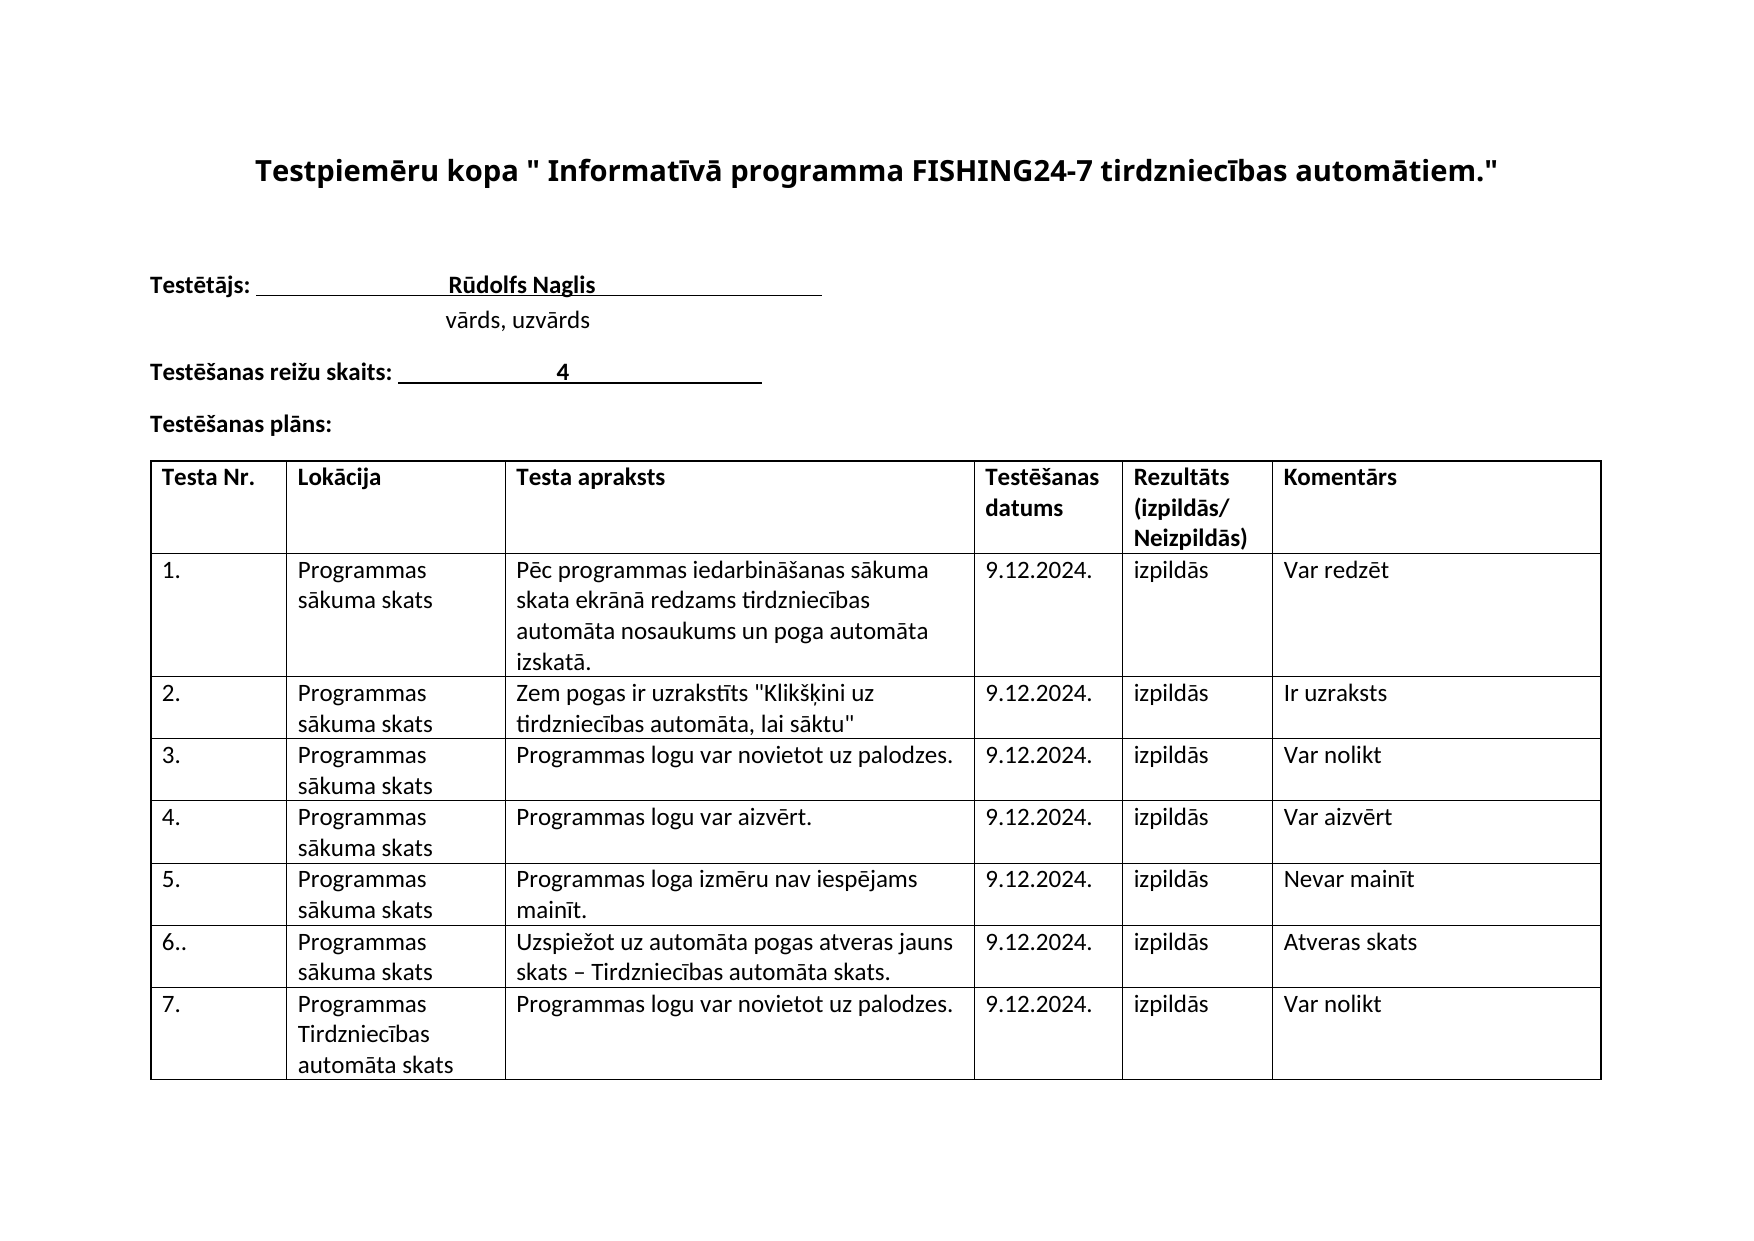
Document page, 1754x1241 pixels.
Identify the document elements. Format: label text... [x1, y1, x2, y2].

table_cell Uzspiežot uz automāta pogas atveras jauns skats – Tirdzniecības automāta skats. [506, 926, 974, 987]
table_header Lokācija [287, 462, 505, 553]
table_cell Var redzēt [1273, 554, 1600, 676]
table_cell izpildās [1123, 801, 1272, 862]
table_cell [287, 988, 505, 1079]
table_cell Atveras skats [1273, 926, 1600, 987]
table_cell 9.12.2024. [975, 554, 1122, 676]
table_cell Programmas logu var novietot uz palodzes. [506, 739, 974, 800]
table_cell 1. [152, 554, 286, 676]
table_cell Var nolikt [1273, 739, 1600, 800]
table_cell Zem pogas ir uzrakstīts "Klikšķini uz tirdzniecības automāta, lai sāktu" [506, 677, 974, 738]
text Testpiemēru kopa " Informatīvā programma FISHING24-7 tirdzniecības automātiem." [150, 150, 1604, 190]
table_cell Ir uzraksts [1273, 677, 1600, 738]
table_cell izpildās [1123, 926, 1272, 987]
table_cell 2. [152, 677, 286, 738]
table_cell 9.12.2024. [975, 864, 1122, 924]
table_cell Programmas sākuma skats [287, 554, 505, 676]
table_cell 7. [152, 988, 286, 1079]
table_cell Programmas loga izmēru nav iespējams mainīt. [506, 864, 974, 924]
table_header Testa Nr. [152, 462, 286, 553]
table_cell Programmas sākuma skats [287, 677, 505, 738]
table_cell Programmas sākuma skats [287, 739, 505, 800]
table_cell Var aizvērt [1273, 801, 1600, 862]
table_cell izpildās [1123, 554, 1272, 676]
table_cell izpildās [1123, 988, 1272, 1079]
table_cell izpildās [1123, 677, 1272, 738]
table_cell Programmas logu var novietot uz palodzes. [506, 988, 974, 1079]
table_cell Programmas logu var aizvērt. [506, 801, 974, 862]
table_cell 5. [152, 864, 286, 924]
text Testētājs: Rūdolfs Naglis a vārds, uzvārds [150, 269, 1604, 334]
table_cell 4. [152, 801, 286, 862]
table_cell 9.12.2024. [975, 739, 1122, 800]
table_cell 9.12.2024. [975, 677, 1122, 738]
table_cell 6.. [152, 926, 286, 987]
table_cell Nevar mainīt [1273, 864, 1600, 924]
text Testēšanas plāns: [150, 408, 1604, 438]
table_cell Programmas sākuma skats [287, 864, 505, 924]
table_cell 9.12.2024. [975, 926, 1122, 987]
table_header Testa apraksts [506, 462, 974, 553]
table_cell Programmas sākuma skats [287, 801, 505, 862]
table_cell 3. [152, 739, 286, 800]
table_header Komentārs [1273, 462, 1600, 553]
table_header Rezultāts (izpildās/ Neizpildās) [1123, 462, 1272, 553]
table_cell izpildās [1123, 864, 1272, 924]
table_cell Pēc programmas iedarbināšanas sākuma skata ekrānā redzams tirdzniecības automāta nosaukums un poga automāta izskatā. [506, 554, 974, 676]
table_cell Var nolikt [1273, 988, 1600, 1079]
table_cell 9.12.2024. [975, 988, 1122, 1079]
text Testēšanas reižu skaits: 4 a [150, 356, 1604, 387]
table_cell 9.12.2024. [975, 801, 1122, 862]
table_header Testēšanas datums [975, 462, 1122, 553]
table_cell Programmas sākuma skats [287, 926, 505, 987]
table_cell izpildās [1123, 739, 1272, 800]
